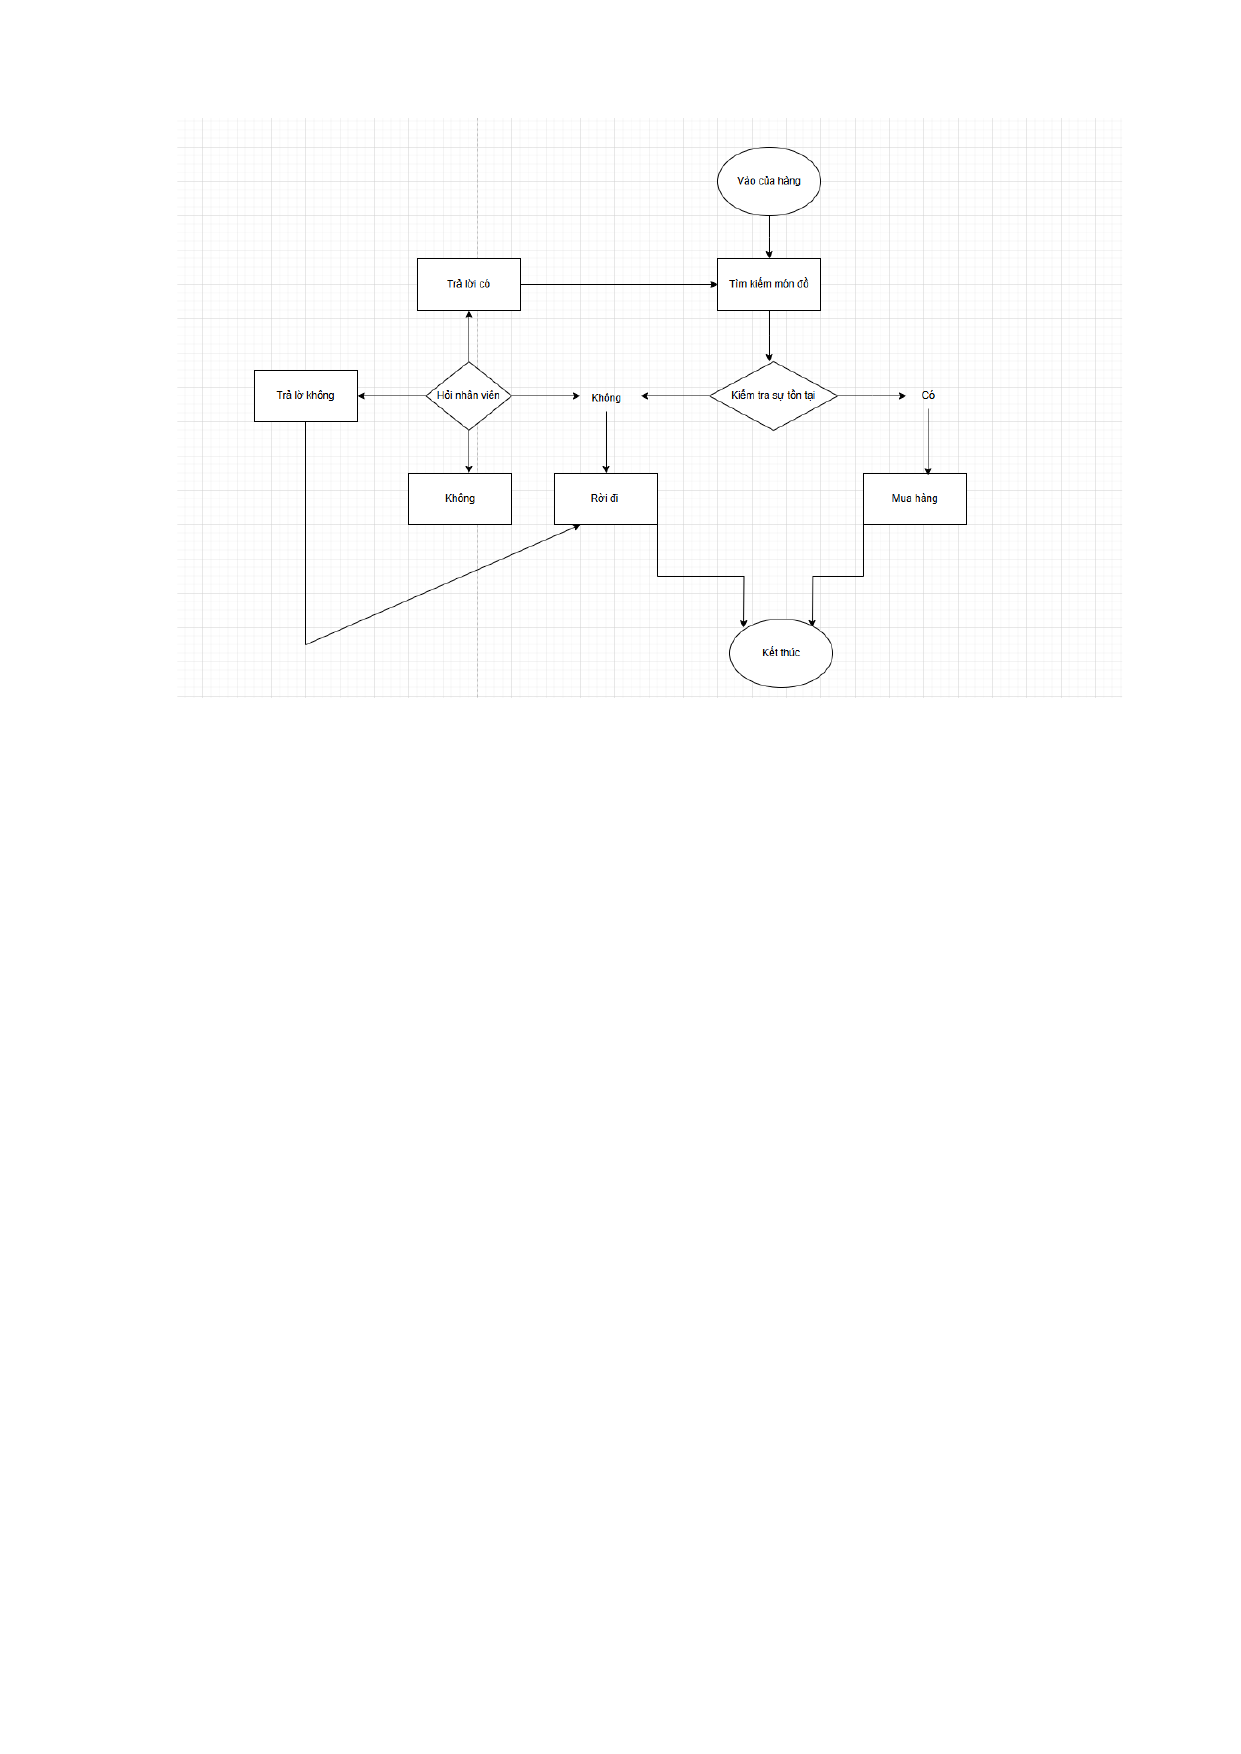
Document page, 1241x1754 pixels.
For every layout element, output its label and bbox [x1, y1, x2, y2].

picture [177, 118, 1123, 698]
